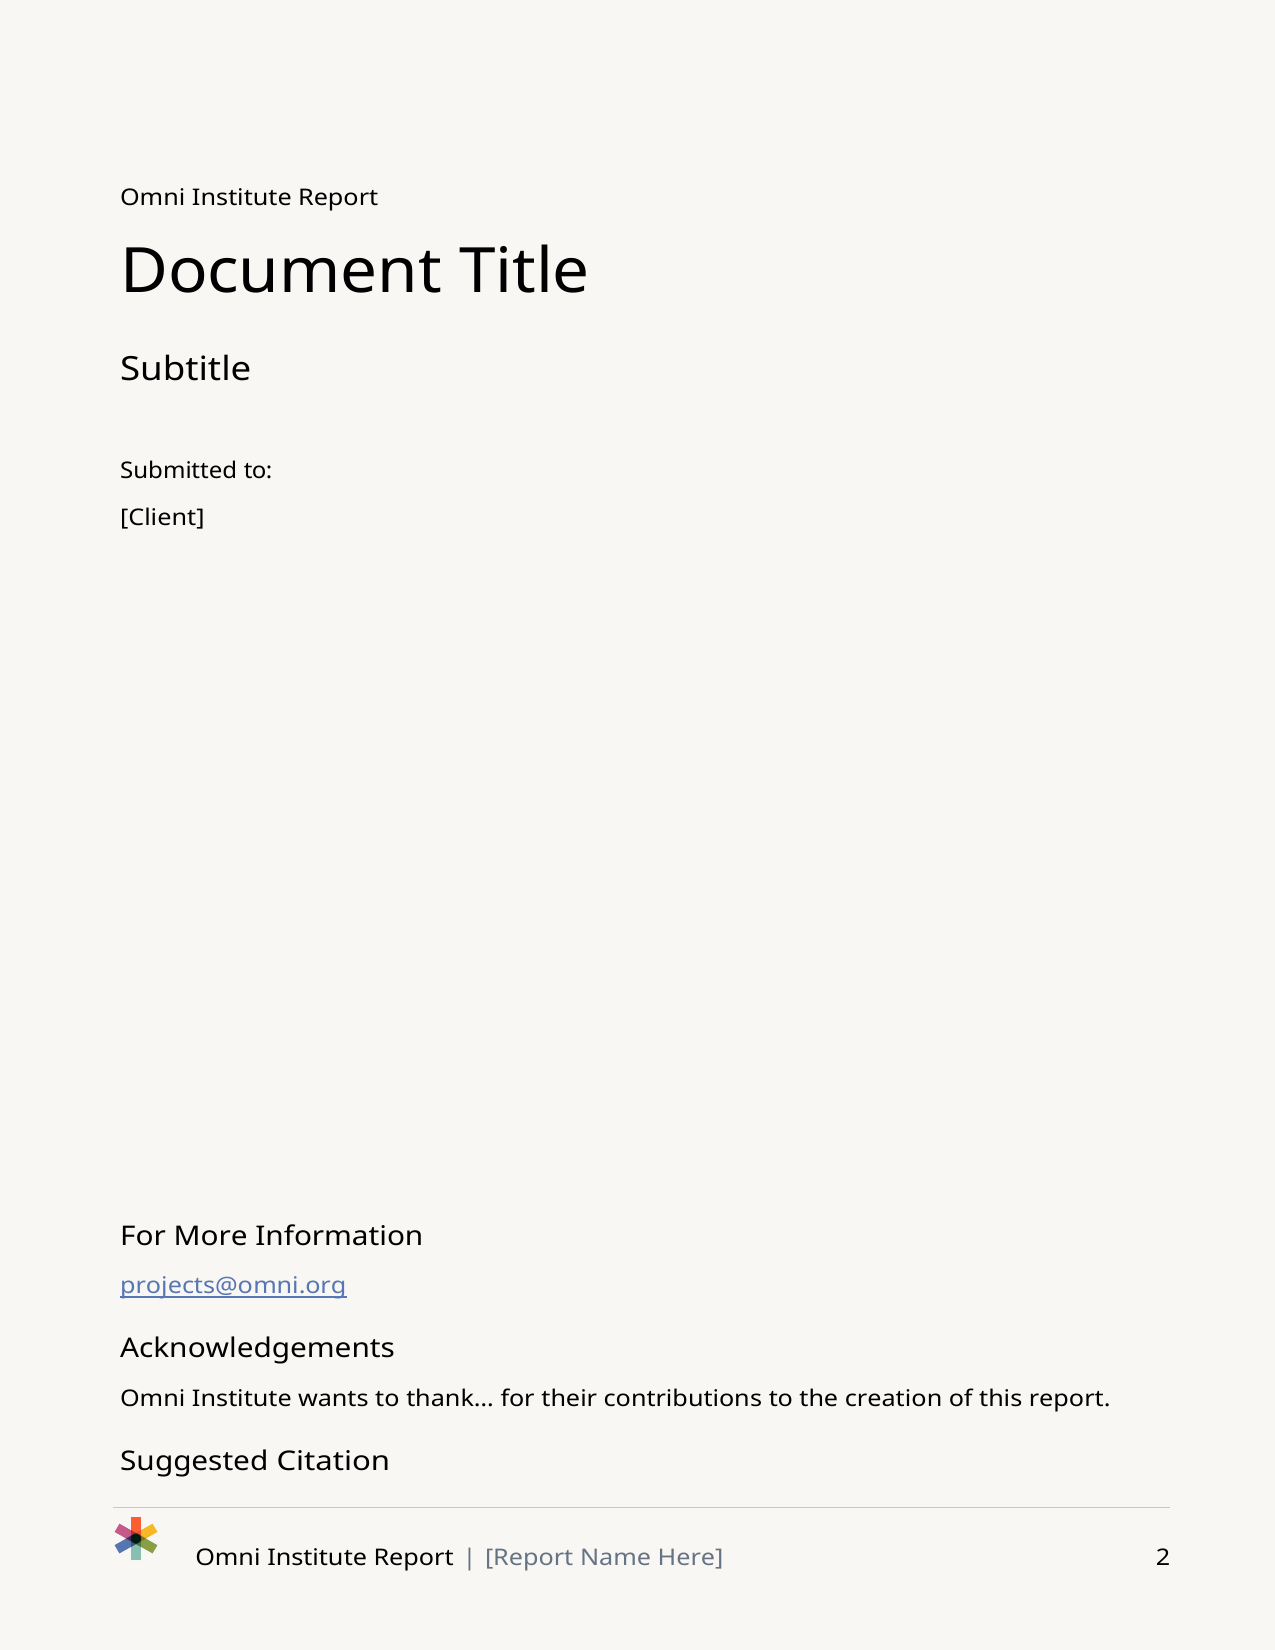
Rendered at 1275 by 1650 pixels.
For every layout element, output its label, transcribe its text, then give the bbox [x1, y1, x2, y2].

text Submitted to: [120, 454, 1170, 485]
subtitle Acknowledgements [120, 1329, 1170, 1366]
picture [112, 1515, 160, 1562]
subtitle For More Information [120, 1216, 1170, 1253]
text Omni Institute Report [120, 181, 1170, 212]
text projects@omni.org [120, 1269, 1170, 1301]
subtitle Suggested Citation [120, 1441, 1170, 1478]
title Document Title [120, 226, 1170, 311]
text Omni Institute wants to thank… for their contributions to the creation of this report. [120, 1382, 1170, 1413]
subtitle Subtitle [120, 345, 1170, 390]
text [Client] [120, 501, 1170, 532]
